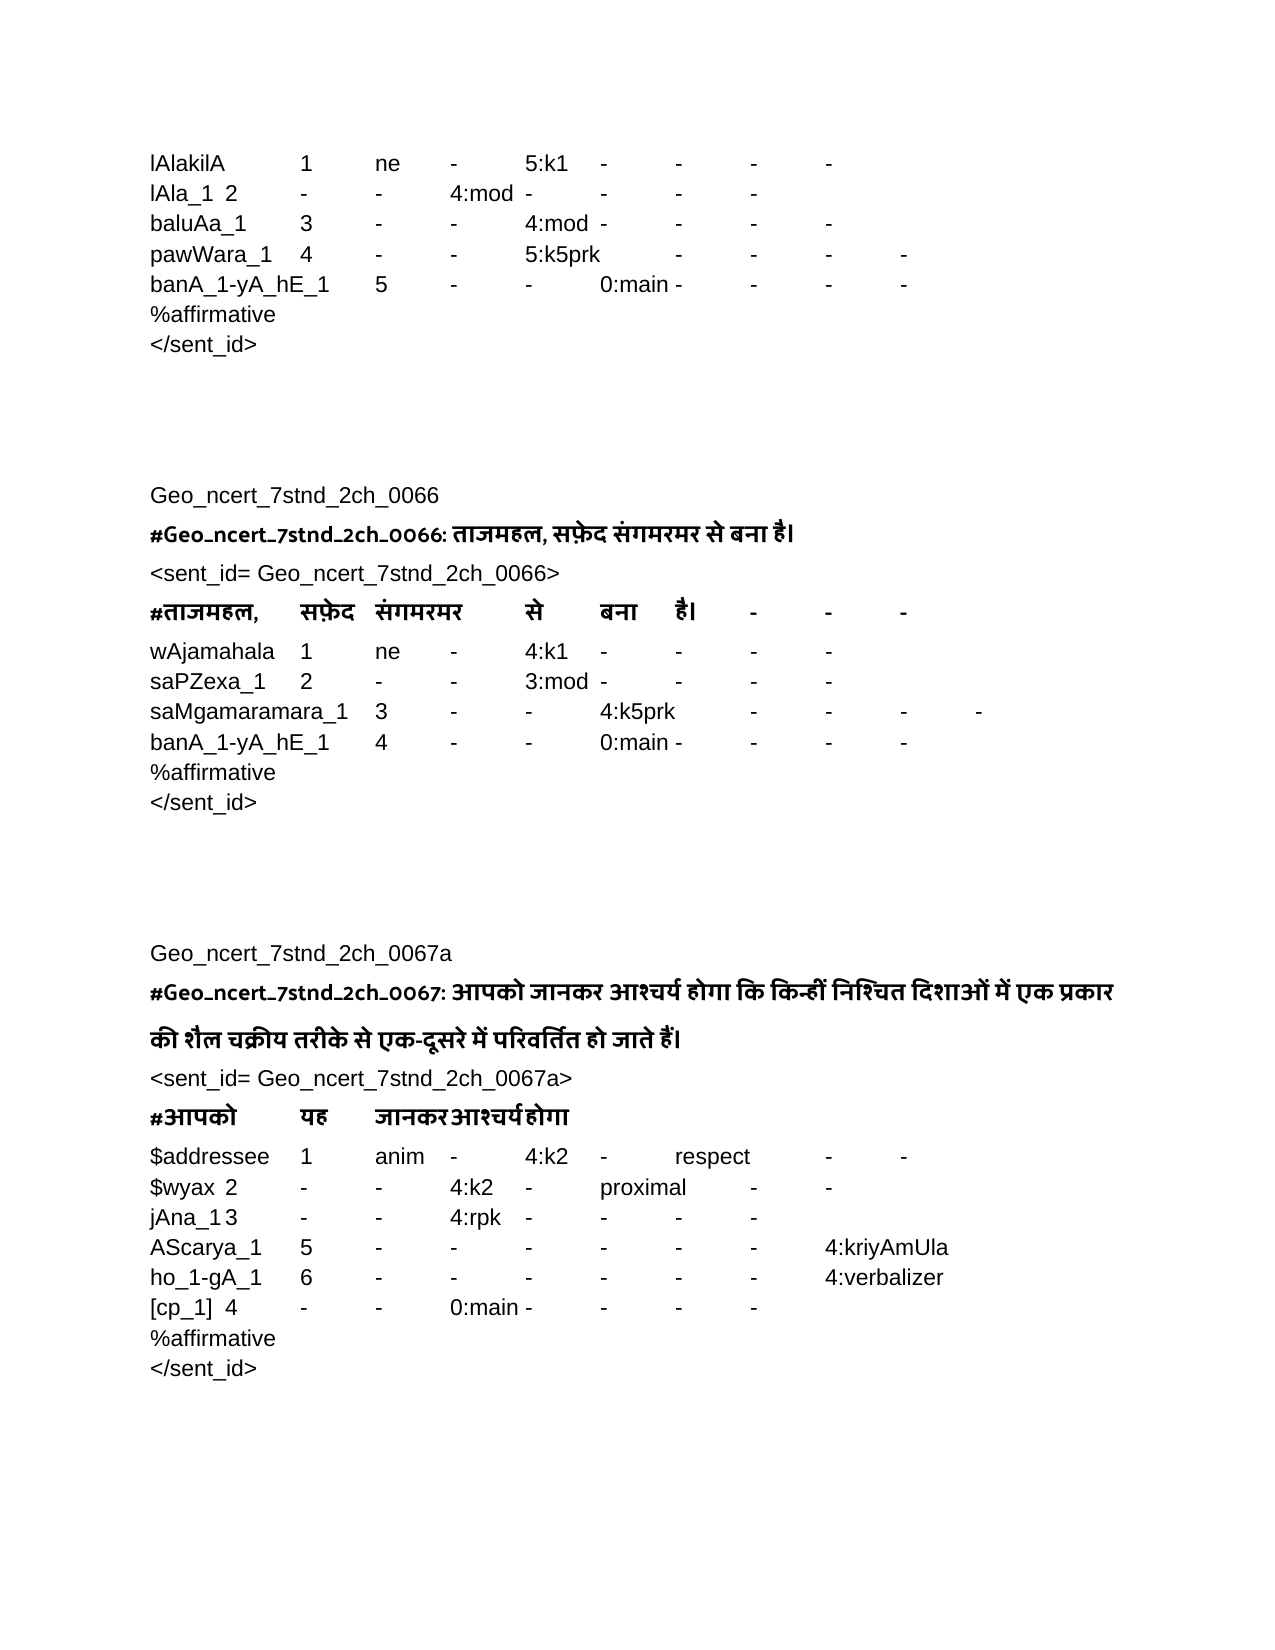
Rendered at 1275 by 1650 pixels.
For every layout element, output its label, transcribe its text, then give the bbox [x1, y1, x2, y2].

text banA_1-yA_hE_1 4 - - 0:main - - - - [150, 728, 1125, 755]
text ho_1-gA_1 6 - - - - - - 4:verbalizer [150, 1264, 1125, 1290]
text <sent_id= Geo_ncert_7stnd_2ch_0066> [150, 560, 1125, 586]
text </sent_id> [150, 1355, 1125, 1381]
text <sent_id= Geo_ncert_7stnd_2ch_0067a> [150, 1065, 1125, 1092]
text Geo_ncert_7stnd_2ch_0067a [150, 940, 1125, 966]
text AScarya_1 5 - - - - - - 4:kriyAmUla [150, 1234, 1125, 1260]
text $addressee 1 anim - 4:k2 - respect - - [150, 1143, 1125, 1169]
text pawWara_1 4 - - 5:k5prk - - - - [150, 241, 1125, 267]
text %affirmative [150, 759, 1125, 785]
text baluAa_1 3 - - 4:mod - - - - [150, 210, 1125, 237]
text wAjamahala 1 ne - 4:k1 - - - - [150, 638, 1125, 664]
text </sent_id> [150, 331, 1125, 358]
text saPZexa_1 2 - - 3:mod - - - - [150, 668, 1125, 694]
text #आपको यह जानकर आश्चर्य होगा [150, 1096, 1125, 1137]
text lAla_1 2 - - 4:mod - - - - [150, 180, 1125, 207]
text lAlakilA 1 ne - 5:k1 - - - - [150, 150, 1125, 176]
text Geo_ncert_7stnd_2ch_0066 [150, 482, 1125, 509]
text $wyax 2 - - 4:k2 - proximal - - [150, 1173, 1125, 1200]
text %affirmative [150, 301, 1125, 327]
text [cp_1] 4 - - 0:main - - - - [150, 1294, 1125, 1321]
text jAna_1 3 - - 4:rpk - - - - [150, 1204, 1125, 1230]
text banA_1-yA_hE_1 5 - - 0:main - - - - [150, 271, 1125, 297]
text #Geo_ncert_7stnd_2ch_0066: ताजमहल, सफ़ेद संगमरमर से बना है। [150, 512, 1125, 554]
text %affirmative [150, 1324, 1125, 1351]
text #ताजमहल, सफ़ेद संगमरमर से बना है। - - - [150, 590, 1125, 632]
text saMgamaramara_1 3 - - 4:k5prk - - - - [150, 698, 1125, 725]
text #Geo_ncert_7stnd_2ch_0067: आपको जानकर आश्चर्य होगा कि किन्हीं निश्चित दिशाओं में एक प्रकार की शैल चक्रीय तरीके से एक-दूसरे में परिवर्तित हो जाते हैं। [150, 970, 1125, 1059]
text </sent_id> [150, 789, 1125, 815]
